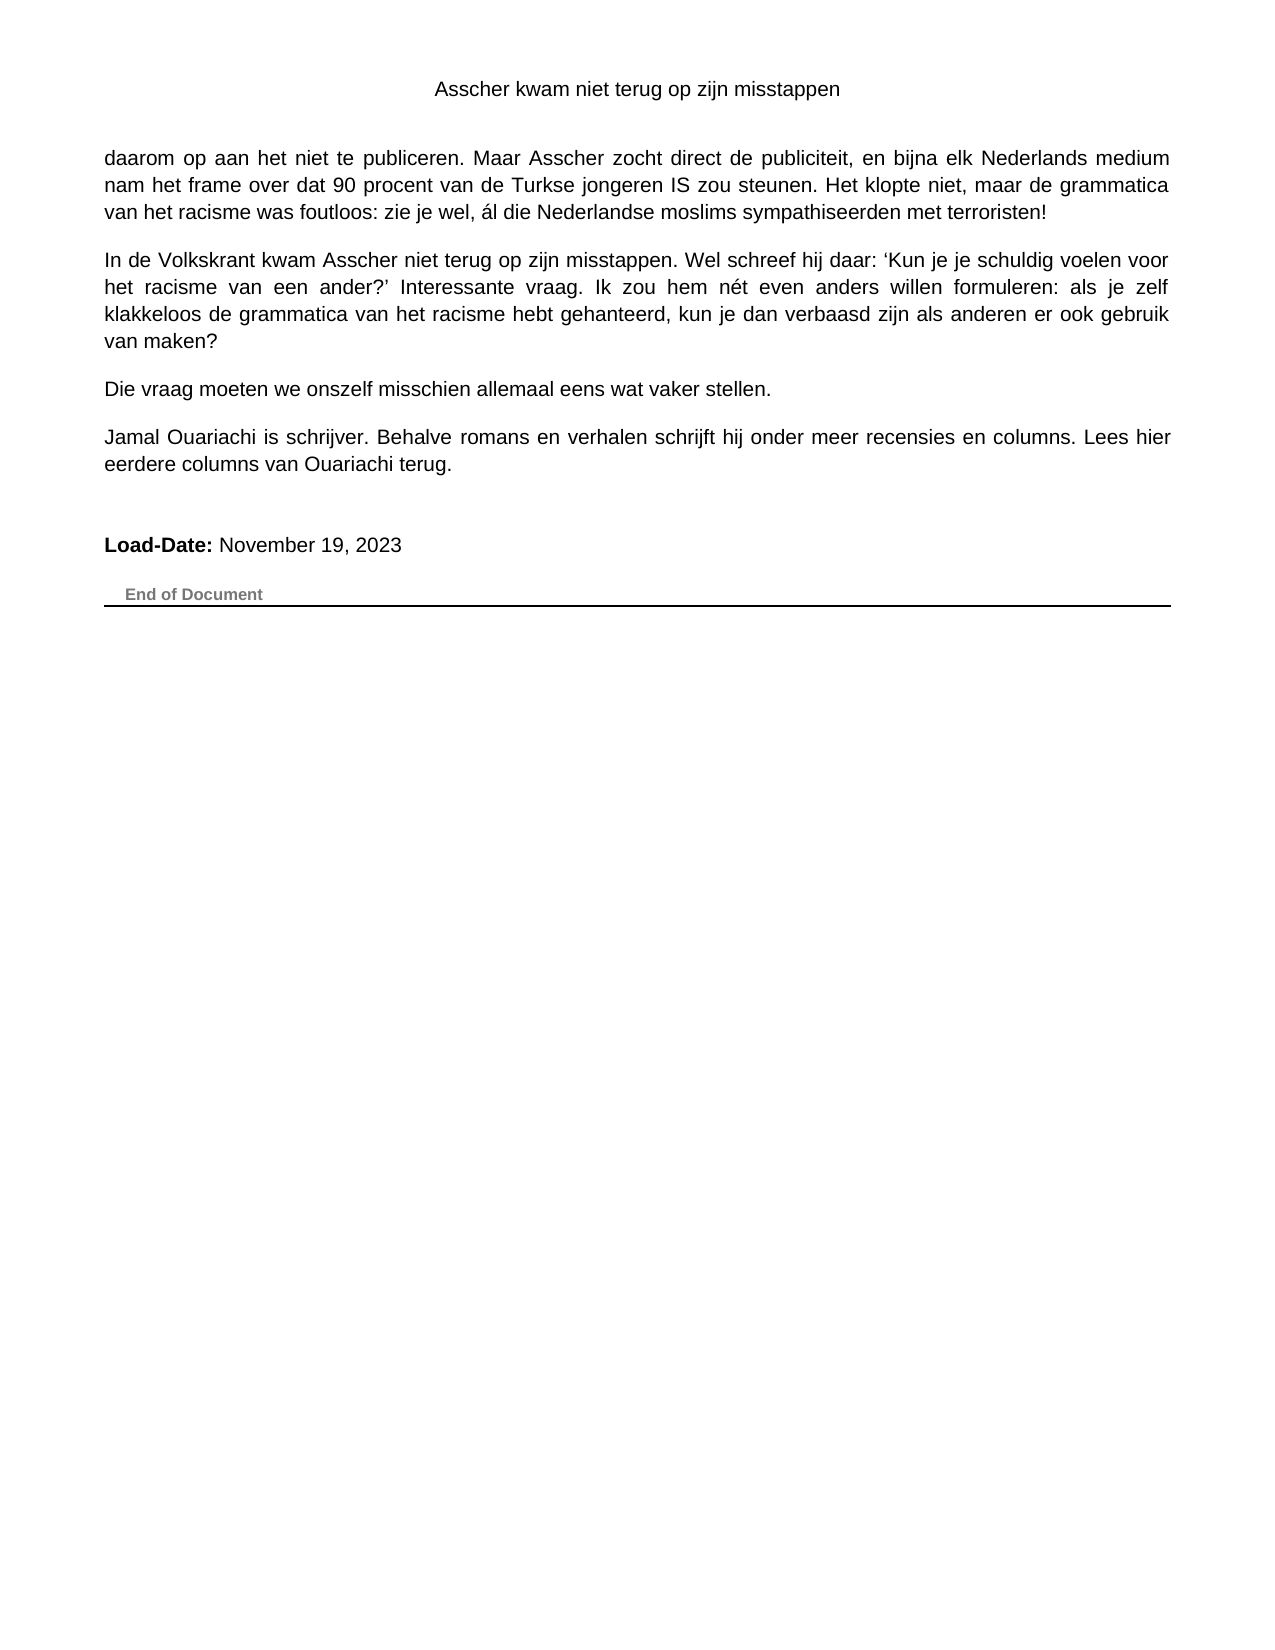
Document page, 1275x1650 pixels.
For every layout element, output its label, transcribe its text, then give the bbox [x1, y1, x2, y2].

text Die vraag moeten we onszelf misschien allemaal eens wat vaker stellen. [104, 373, 1171, 401]
text Jamal Ouariachi is schrijver. Behalve­­ romans en verhalen schrijft hij onder meer recensies en columns. Lees hier eerdere columns van Ouariachi terug. [104, 421, 1171, 476]
text In de Volkskrant kwam Asscher niet terug op zijn misstappen. Wel schreef hij daar: ‘Kun je je schuldig voelen voor het racisme van een ander?’ Interessante vraag. Ik zou hem nét even anders willen formuleren: als je zelf klakkeloos de grammatica van het racisme hebt gehanteerd, kun je dan verbaasd zijn als anderen er ook gebruik van maken? [104, 244, 1171, 353]
text End of Document [125, 585, 1171, 604]
text Load-Date: November 19, 2023 [104, 501, 1171, 556]
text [104, 142, 1171, 223]
